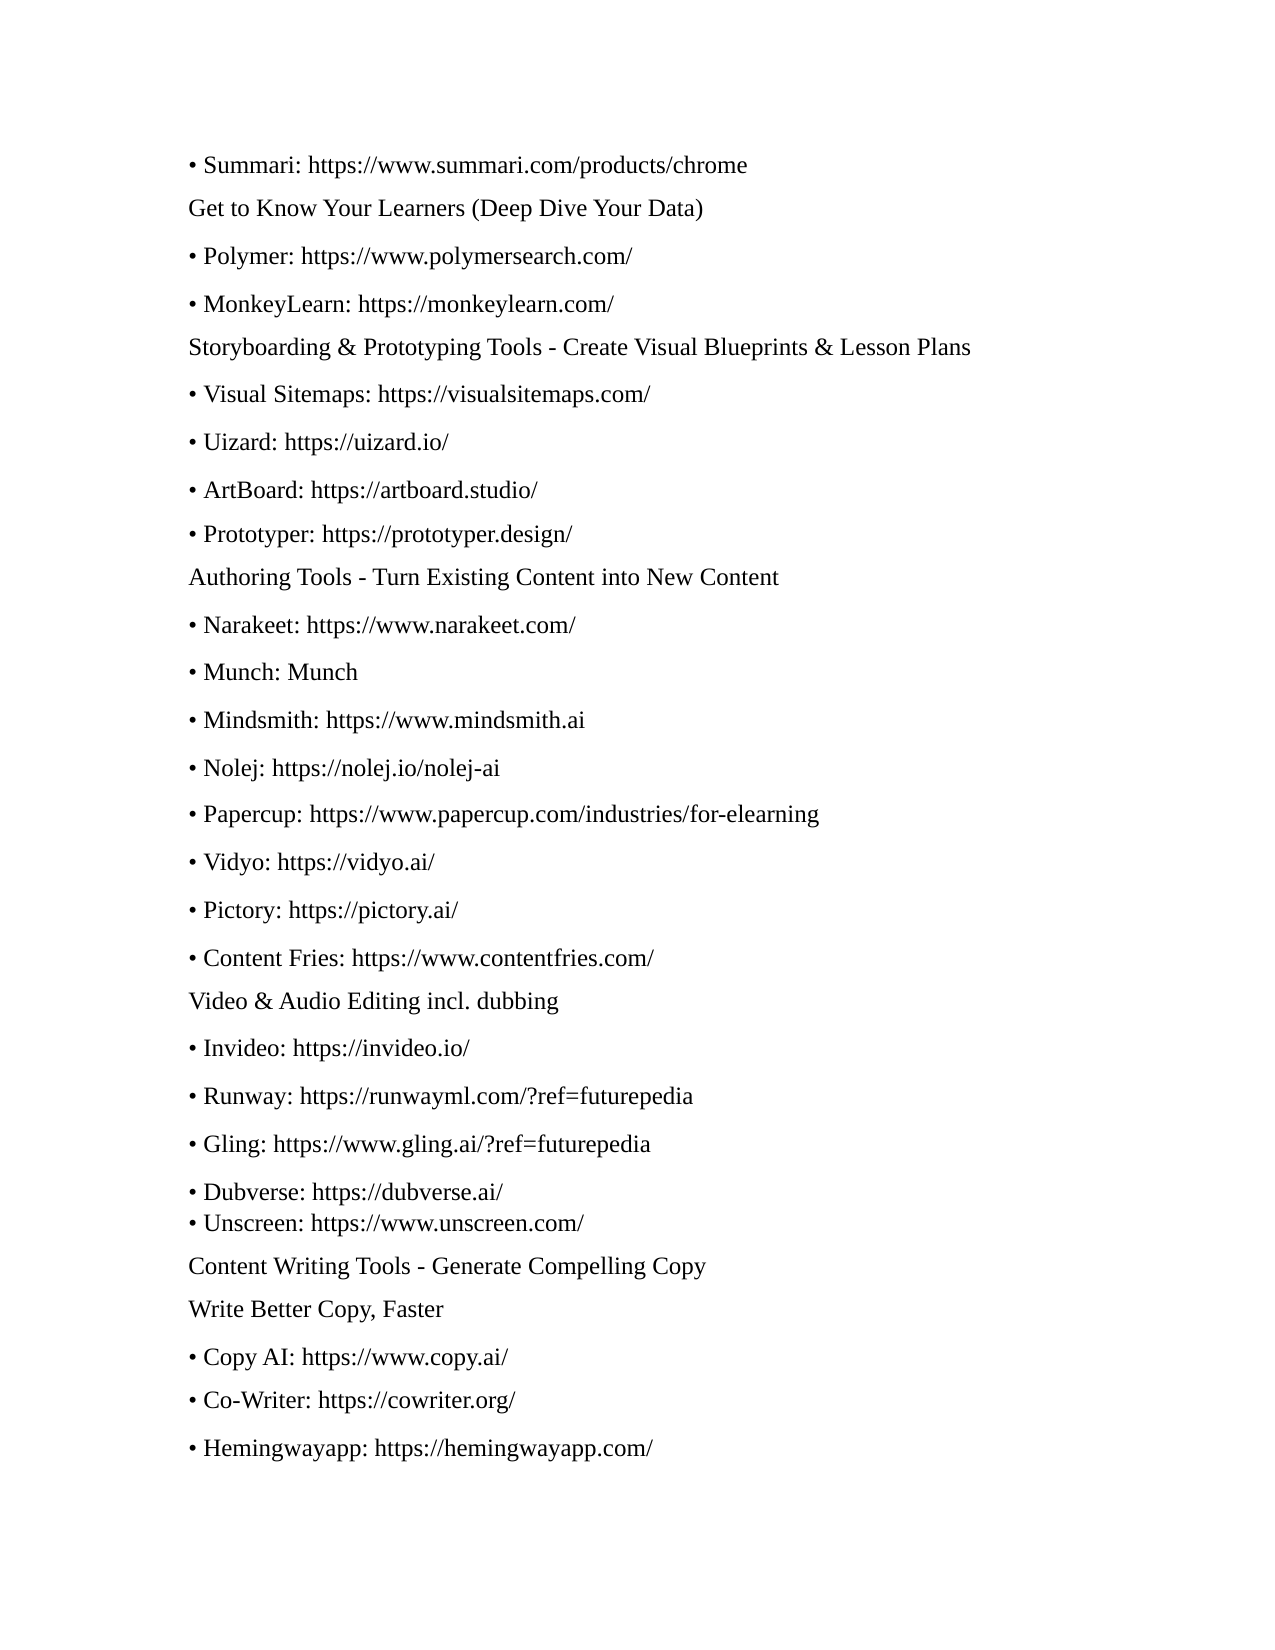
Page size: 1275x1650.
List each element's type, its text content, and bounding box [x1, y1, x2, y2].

list ArtBoard: https://artboard.studio/ [188, 475, 1087, 503]
text Write Better Copy, Faster [188, 1294, 1087, 1323]
list Content Fries: https://www.contentfries.com/ [188, 943, 1087, 972]
list Dubverse: https://dubverse.ai/ [188, 1177, 1087, 1206]
list Vidyo: https://vidyo.ai/ [188, 847, 1087, 876]
list Summari: https://www.summari.com/products/chrome [188, 150, 1087, 179]
text Storyboarding & Prototyping Tools - Create Visual Blueprints & Lesson Plans [188, 332, 1087, 361]
list Uizard: https://uizard.io/ [188, 427, 1087, 456]
list Co-Writer: https://cowriter.org/ [188, 1385, 1087, 1414]
list Narakeet: https://www.narakeet.com/ [188, 610, 1087, 638]
list MonkeyLearn: https://monkeylearn.com/ [188, 289, 1087, 317]
list Gling: https://www.gling.ai/?ref=futurepedia [188, 1129, 1087, 1158]
list Polymer: https://www.polymersearch.com/ [188, 241, 1087, 270]
list Mindsmith: https://www.mindsmith.ai [188, 705, 1087, 734]
list Runway: https://runwayml.com/?ref=futurepedia [188, 1081, 1087, 1110]
list Pictory: https://pictory.ai/ [188, 895, 1087, 924]
list Prototyper: https://prototyper.design/ [188, 519, 1087, 548]
list Munch: Munch [188, 657, 1087, 686]
list Visual Sitemaps: https://visualsitemaps.com/ [188, 379, 1087, 408]
text Authoring Tools - Turn Existing Content into New Content [188, 562, 1087, 591]
list Hemingwayapp: https://hemingwayapp.com/ [188, 1433, 1087, 1462]
list Papercup: https://www.papercup.com/industries/for-elearning [188, 799, 1087, 828]
list Nolej: https://nolej.io/nolej-ai [188, 753, 1087, 781]
list Copy AI: https://www.copy.ai/ [188, 1342, 1087, 1370]
list Unscreen: https://www.unscreen.com/ [188, 1208, 1087, 1237]
text Content Writing Tools - Generate Compelling Copy [188, 1251, 1087, 1280]
text Video & Audio Editing incl. dubbing [188, 986, 1087, 1014]
list Invideo: https://invideo.io/ [188, 1033, 1087, 1062]
text Get to Know Your Learners (Deep Dive Your Data) [188, 193, 1087, 222]
